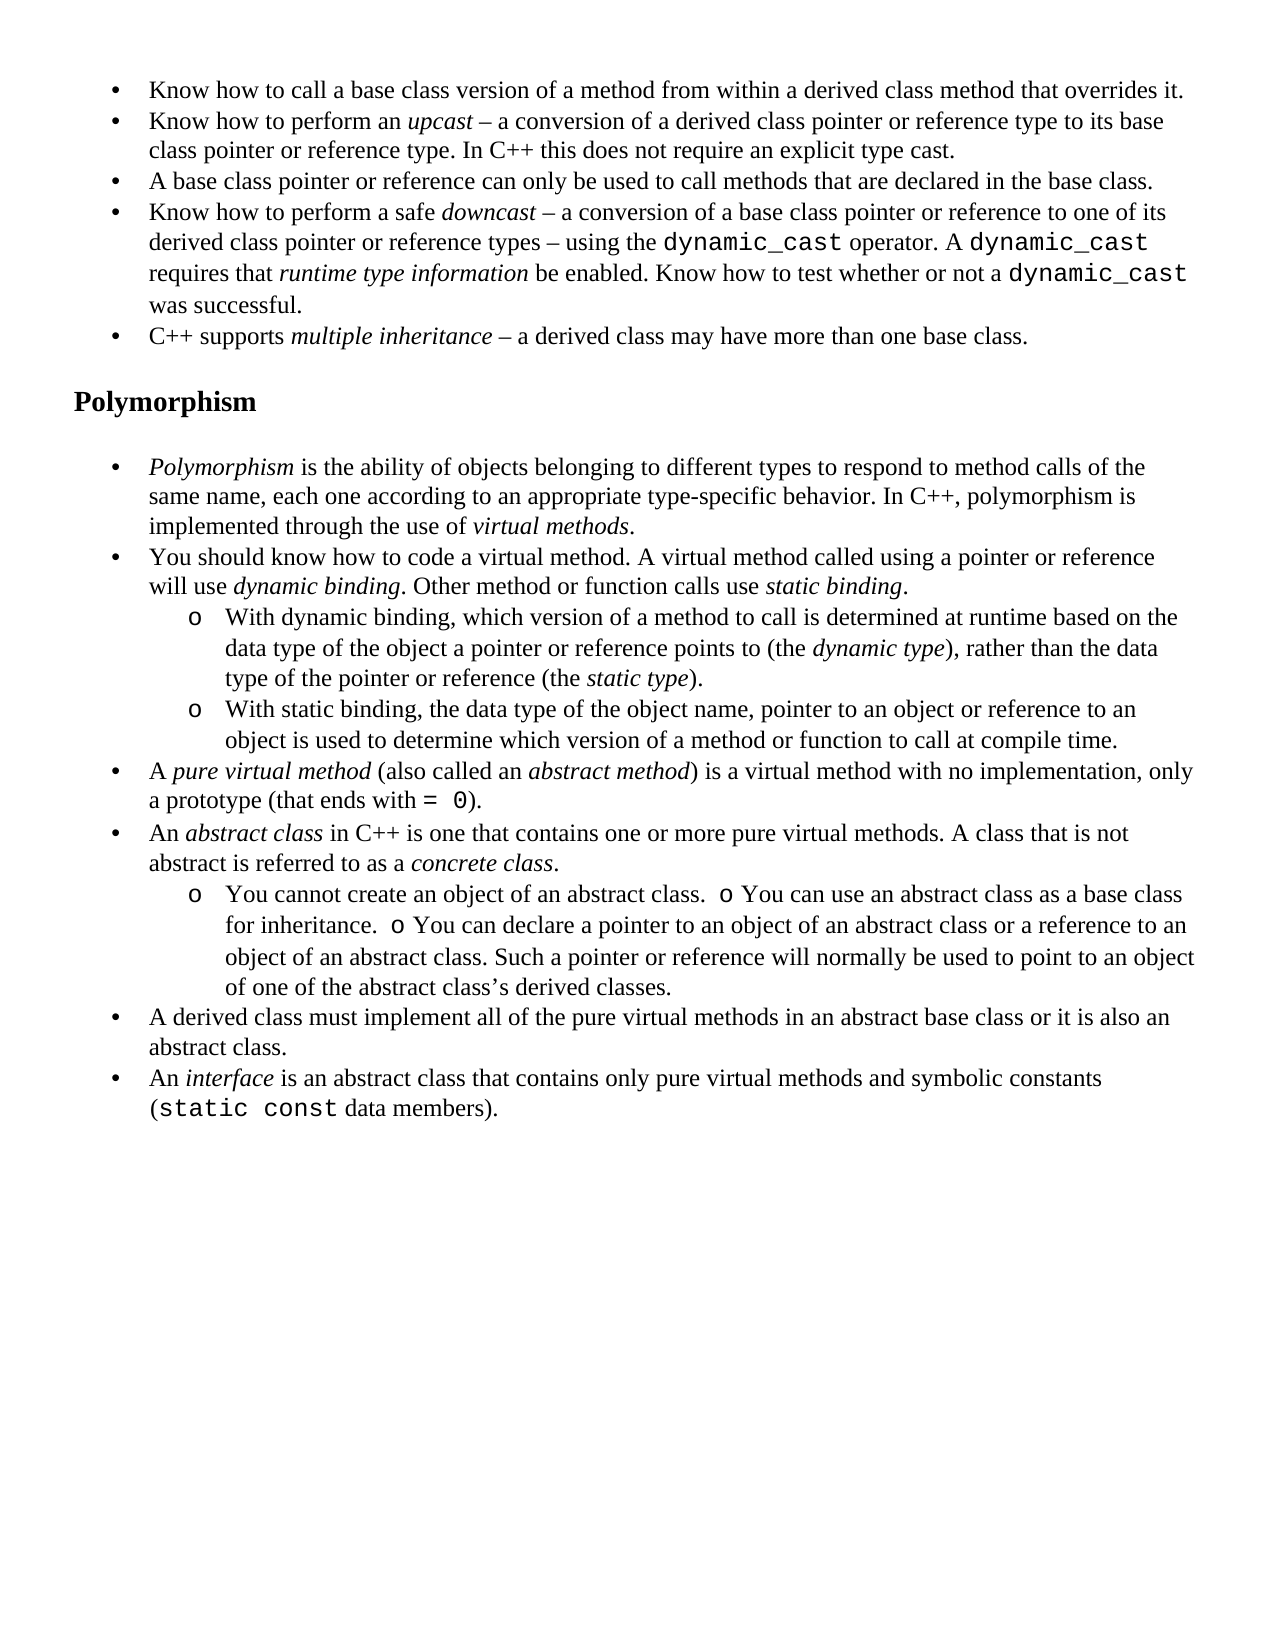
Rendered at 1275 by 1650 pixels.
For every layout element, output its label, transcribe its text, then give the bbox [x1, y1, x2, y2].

list A pure virtual method (also called an abstract method) is a virtual method with no implementation, only a prototype (that ends with = 0). [111, 756, 1197, 816]
list You cannot create an object of an abstract class. o You can use an abstract class as a base class for inheritance. o You can declare a pointer to an object of an abstract class or a reference to an object of an abstract class. Such a pointer or reference will normally be used to point to an object of one of the abstract class’s derived classes. [187, 879, 1197, 1000]
list An abstract class in C++ is one that contains one or more pure virtual methods. A class that is not abstract is referred to as a concrete class. [111, 818, 1197, 877]
text (static const data members). [150, 1093, 1197, 1124]
list You should know how to code a virtual method. A virtual method called using a pointer or reference will use dynamic binding. Other method or function calls use static binding. [111, 541, 1197, 600]
list Know how to call a base class version of a method from within a derived class method that overrides it. [111, 75, 1197, 104]
list Know how to perform an upcast – a conversion of a derived class pointer or reference type to its base class pointer or reference type. In C++ this does not require an explicit type cast. [111, 106, 1197, 164]
list An interface is an abstract class that contains only pure virtual methods and symbolic constants [111, 1063, 1197, 1091]
list With dynamic binding, which version of a method to call is determined at runtime based on the data type of the object a pointer or reference points to (the dynamic type), rather than the data type of the pointer or reference (the static type). [187, 602, 1197, 692]
subtitle Polymorphism [73, 384, 1197, 418]
list Polymorphism is the ability of objects belonging to different types to respond to method calls of the same name, each one according to an appropriate type-specific behavior. In C++, polymorphism is implemented through the use of virtual methods. [111, 452, 1197, 539]
list A derived class must implement all of the pure virtual methods in an abstract base class or it is also an abstract class. [111, 1002, 1197, 1061]
list A base class pointer or reference can only be used to call methods that are declared in the base class. [111, 166, 1197, 195]
list C++ supports multiple inheritance – a derived class may have more than one base class. [111, 321, 1197, 349]
list With static binding, the data type of the object name, pointer to an object or reference to an object is used to determine which version of a method or function to call at compile time. [187, 694, 1197, 754]
list Know how to perform a safe downcast – a conversion of a base class pointer or reference to one of its derived class pointer or reference types – using the dynamic_cast operator. A dynamic_cast requires that runtime type information be enabled. Know how to test whether or not a dynamic_cast was successful. [111, 197, 1197, 319]
